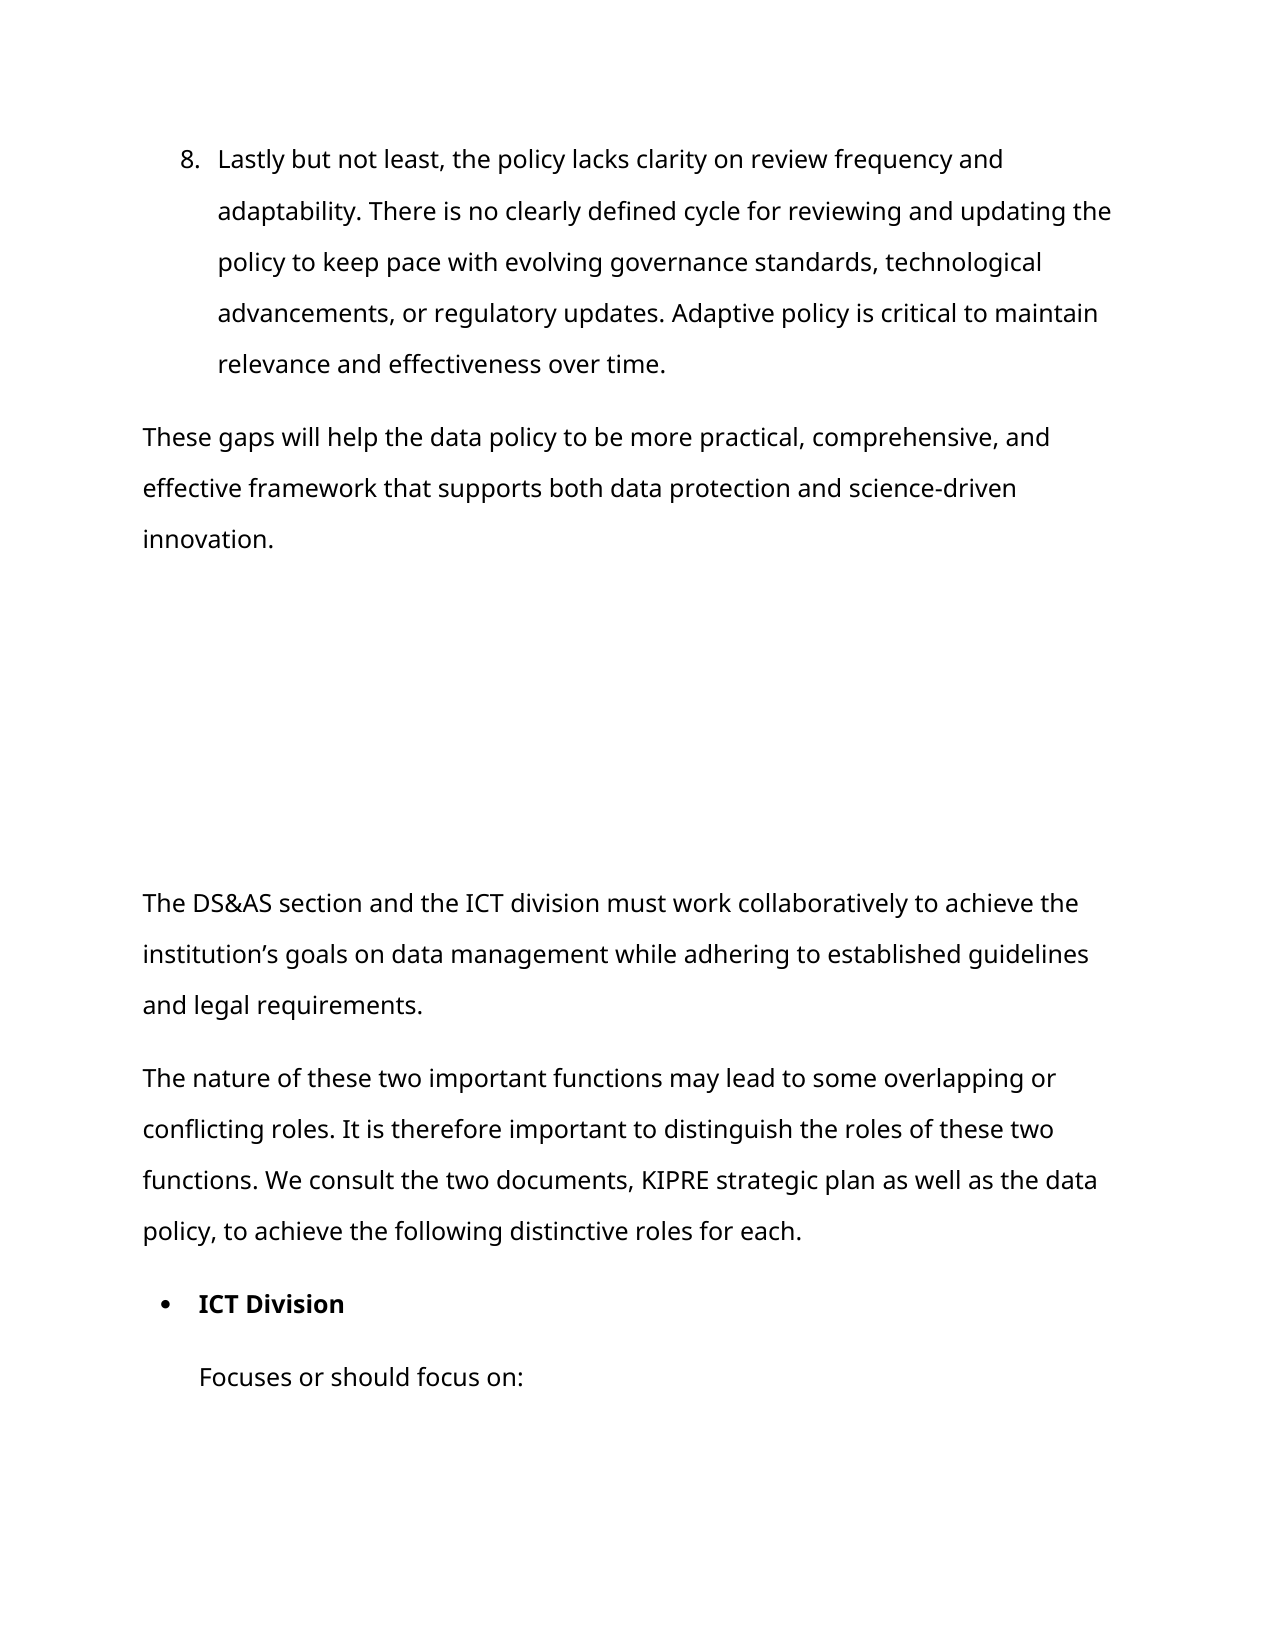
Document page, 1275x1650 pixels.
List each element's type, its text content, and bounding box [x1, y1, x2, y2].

list ICT Division [161, 1287, 1133, 1321]
list Lastly but not least, the policy lacks clarity on review frequency and adaptability. There is no clearly defined cycle for reviewing and updating the policy to keep pace with evolving governance standards, technological advancements, or regulatory updates. Adaptive policy is critical to maintain relevance and effectiveness over time. [180, 142, 1133, 380]
text The nature of these two important functions may lead to some overlapping or conflicting roles. It is therefore important to distinguish the roles of these two functions. We consult the two documents, KIPRE strategic plan as well as the data policy, to achieve the following distinctive roles for each. [142, 1061, 1133, 1248]
text Focuses or should focus on: [198, 1360, 1133, 1394]
text These gaps will help the data policy to be more practical, comprehensive, and effective framework that supports both data protection and science-driven innovation. [142, 419, 1133, 555]
text The DS&AS section and the ICT division must work collaboratively to achieve the institution’s goals on data management while adhering to established guidelines and legal requirements. [142, 886, 1133, 1022]
